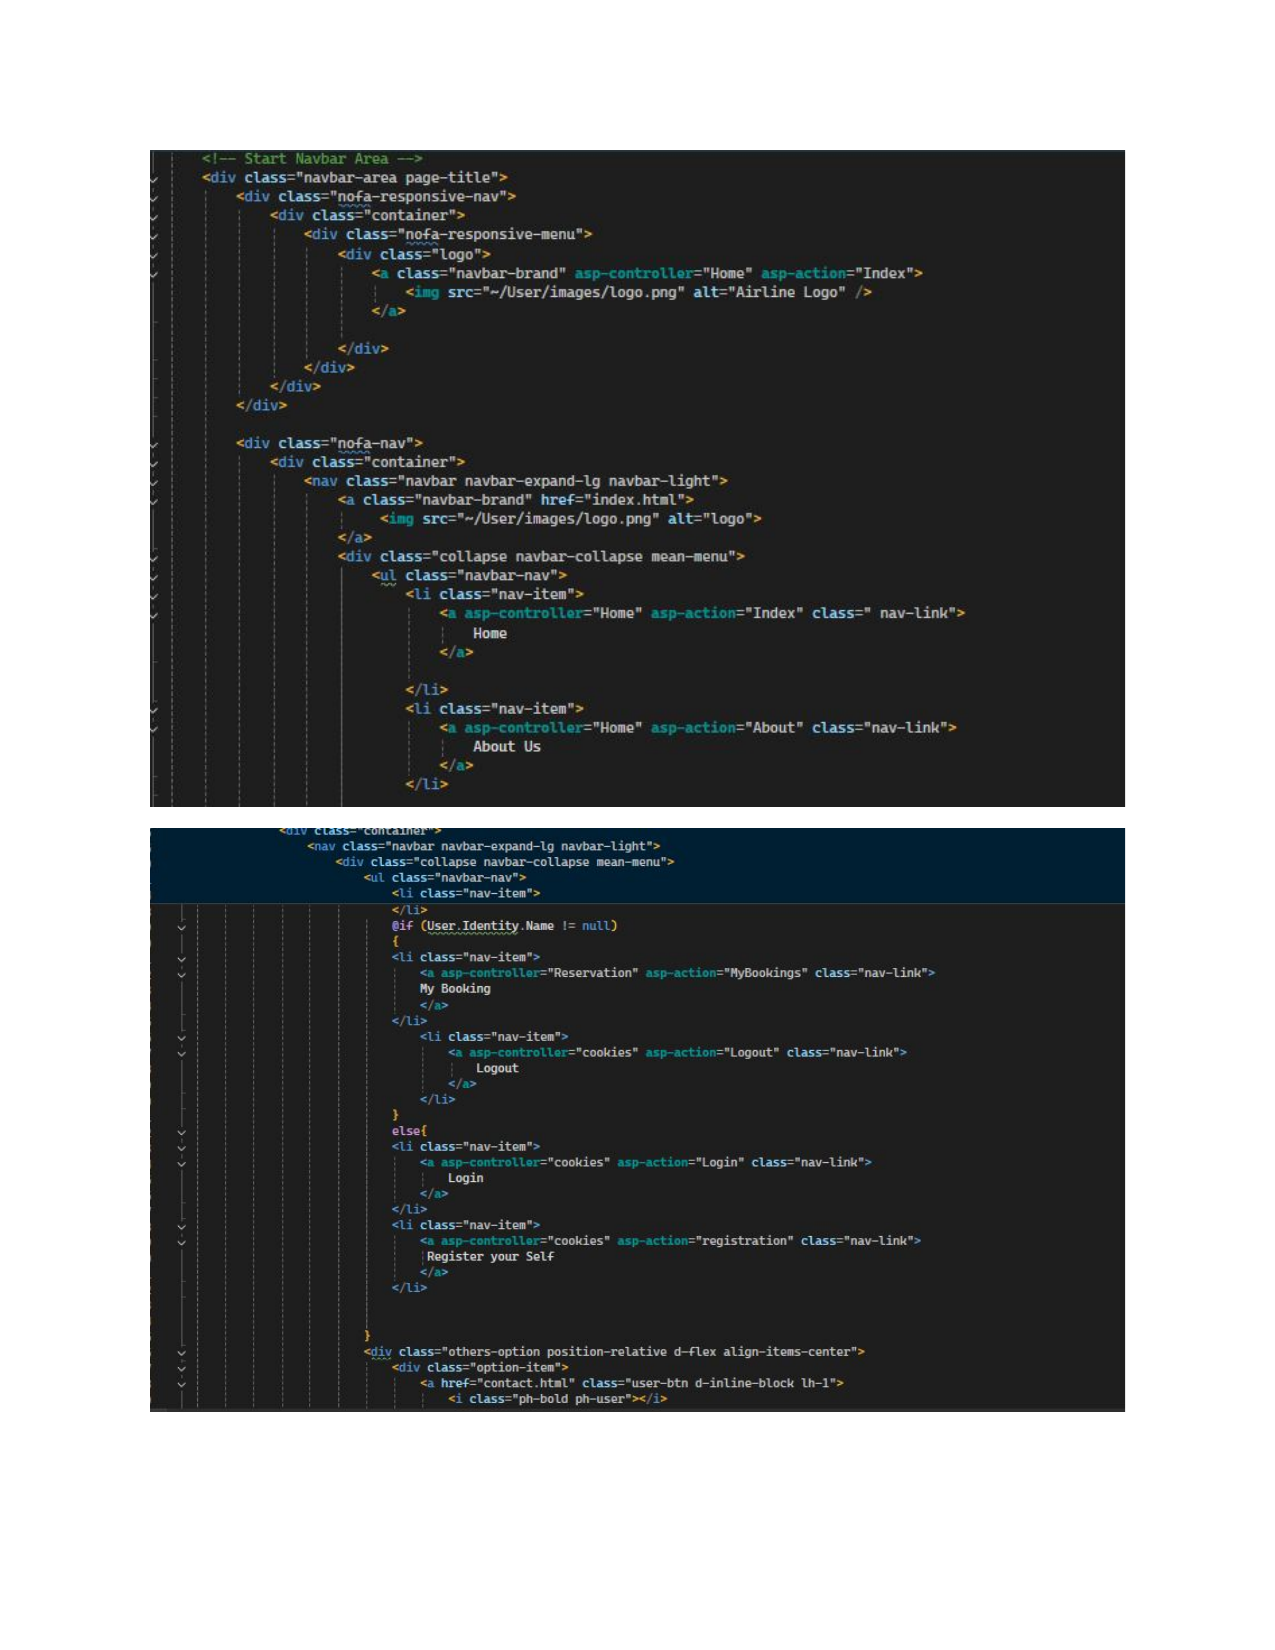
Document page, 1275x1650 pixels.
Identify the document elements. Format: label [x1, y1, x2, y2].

picture [150, 828, 1125, 1412]
picture [150, 150, 1125, 807]
